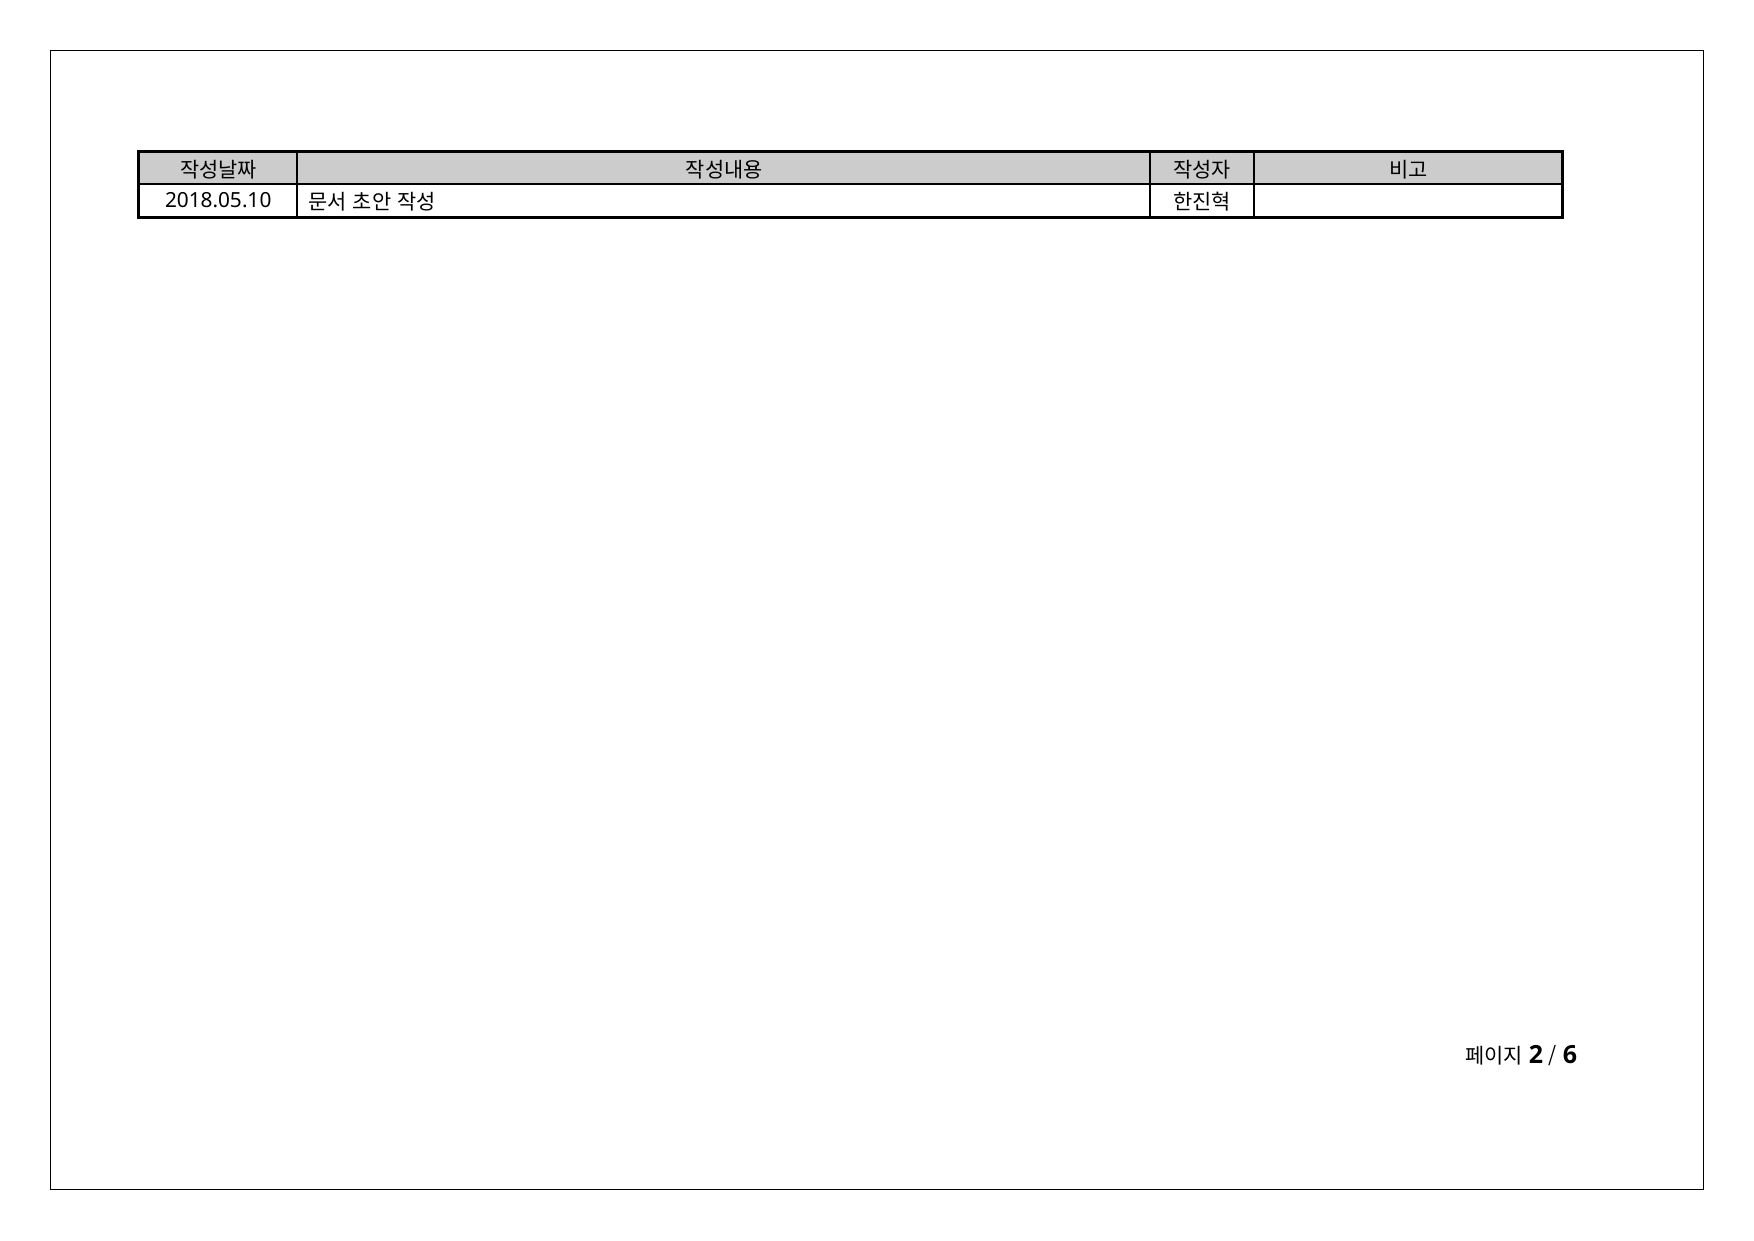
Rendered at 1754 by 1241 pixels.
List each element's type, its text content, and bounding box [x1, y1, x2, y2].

table_cell [1255, 185, 1561, 216]
table_cell 2018.05.10 [140, 185, 296, 216]
table_header 작성내용 [298, 153, 1149, 183]
table_cell 문서 초안 작성 [298, 185, 1149, 216]
table_cell 한진혁 [1151, 185, 1253, 216]
table_header 비고 [1255, 153, 1561, 183]
table_header 작성날짜 [140, 153, 296, 183]
table_header 작성자 [1151, 153, 1253, 183]
